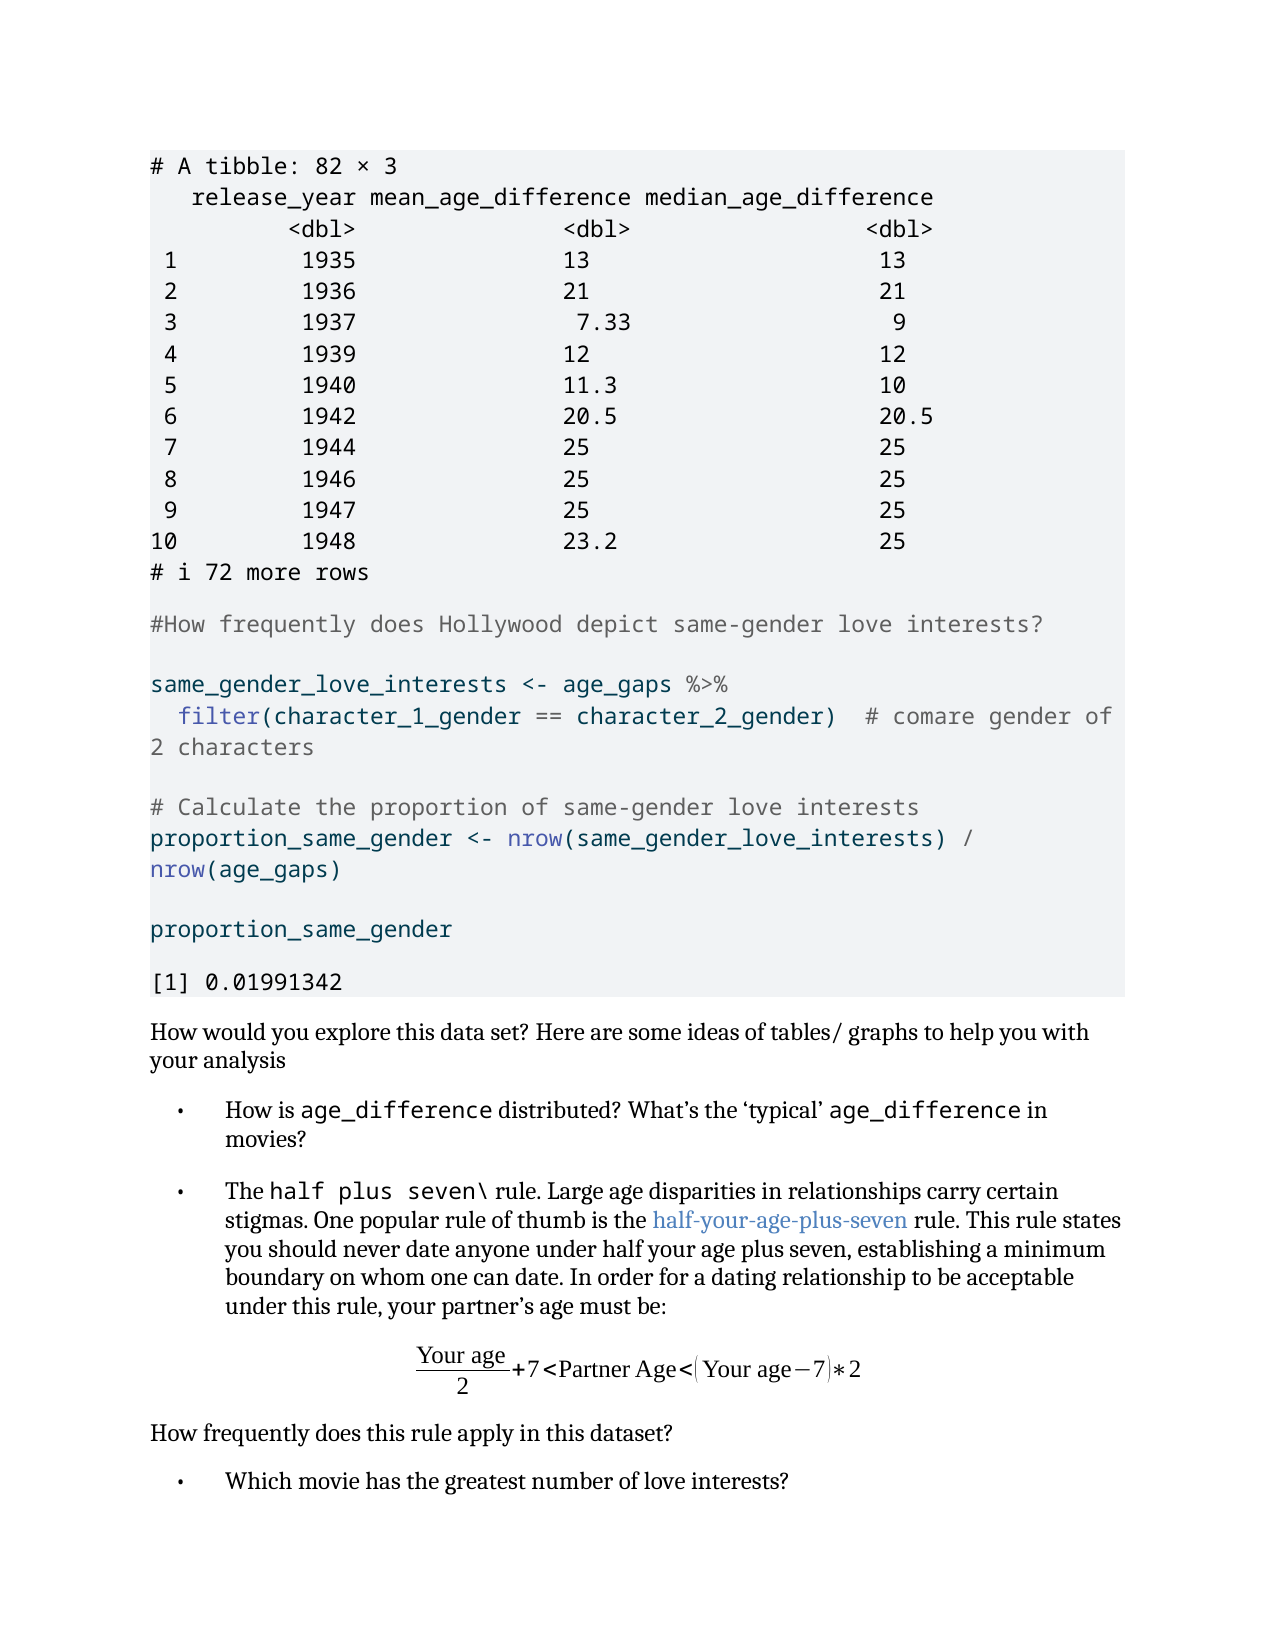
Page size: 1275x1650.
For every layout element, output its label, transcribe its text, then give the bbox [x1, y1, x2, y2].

list The half plus seven\ rule. Large age disparities in relationships carry certain stigmas. One popular rule of thumb is the half-your-age-plus-seven rule. This rule states you should never date anyone under half your age plus seven, establishing a minimum boundary on whom one can date. In order for a dating relationship to be acceptable under this rule, your partner’s age must be: [175, 1174, 1125, 1321]
text [1] 0.01991342 [150, 965, 1125, 997]
list How is age_difference distributed? What’s the ‘typical’ age_difference in movies? [175, 1094, 1125, 1154]
text How frequently does this rule apply in this dataset? [150, 1419, 1125, 1448]
text # A tibble: 82 × 3 release_year mean_age_difference median_age_difference <dbl> <dbl> <dbl> 1 1935 13 13 2 1936 21 21 3 1937 7.33 9 4 1939 12 12 5 1940 11.3 10 6 1942 20.5 20.5 7 1944 25 25 8 1946 25 25 9 1947 25 25 10 1948 23.2 25 # ℹ 72 more rows [150, 150, 1125, 587]
text How would you explore this data set? Here are some ideas of tables/ graphs to help you with your analysis [150, 1017, 1125, 1075]
list Which movie has the greatest number of love interests? [175, 1467, 1125, 1496]
text #How frequently does Hollywood depict same-gender love interests? same_gender_love_interests <- age_gaps %>% filter(character_1_gender == character_2_gender) # comare gender of 2 characters # Calculate the proportion of same-gender love interests proportion_same_gender <- nrow(same_gender_love_interests) / nrow(age_gaps) proportion_same_gender [150, 608, 1125, 944]
